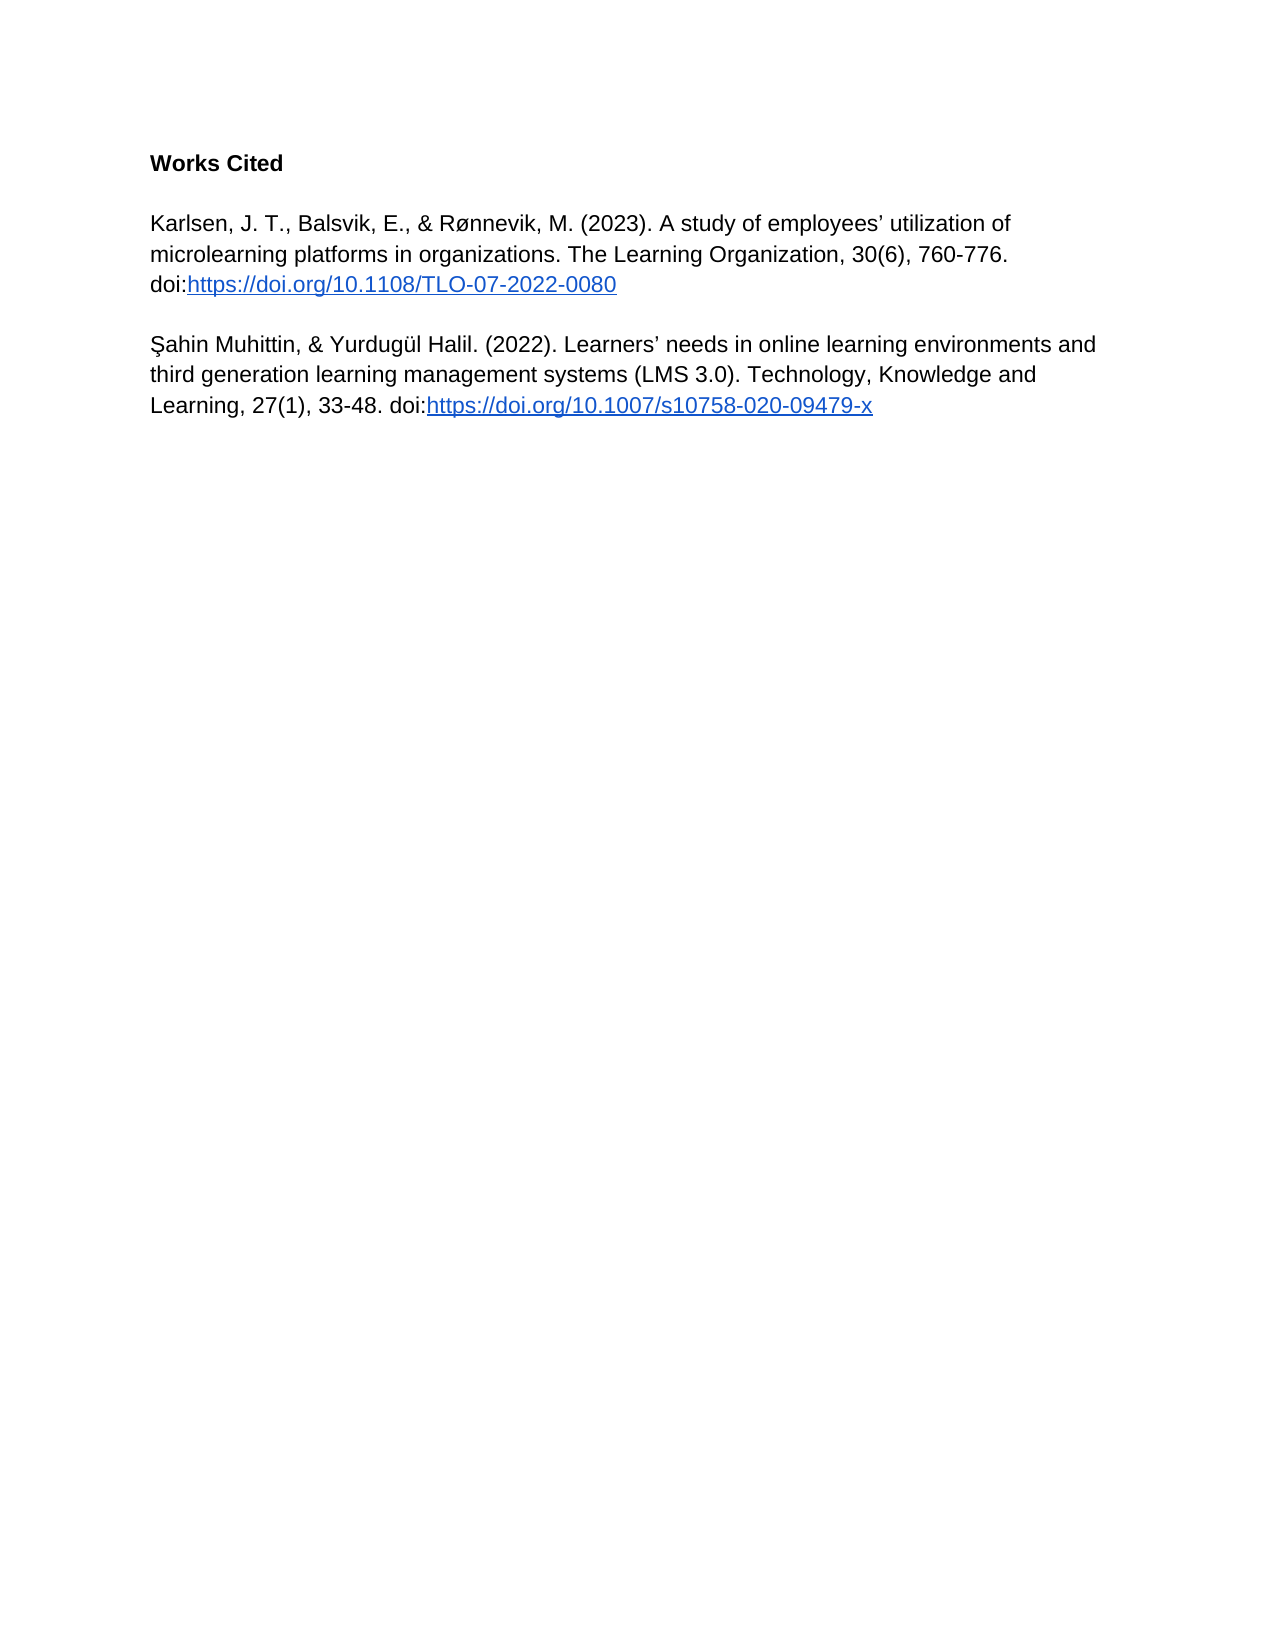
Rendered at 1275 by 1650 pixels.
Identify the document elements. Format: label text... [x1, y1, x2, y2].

text Şahin Muhittin, & Yurdugül Halil. (2022). Learners’ needs in online learning environments and third generation learning management systems (LMS 3.0). Technology, Knowledge and Learning, 27(1), 33-48. doi:https://doi.org/10.1007/s10758-020-09479-x [150, 331, 1125, 418]
text Works Cited [150, 150, 1125, 176]
text Karlsen, J. T., Balsvik, E., & Rønnevik, M. (2023). A study of employees’ utilization of microlearning platforms in organizations. The Learning Organization, 30(6), 760-776. doi:https://doi.org/10.1108/TLO-07-2022-0080 [150, 210, 1125, 297]
